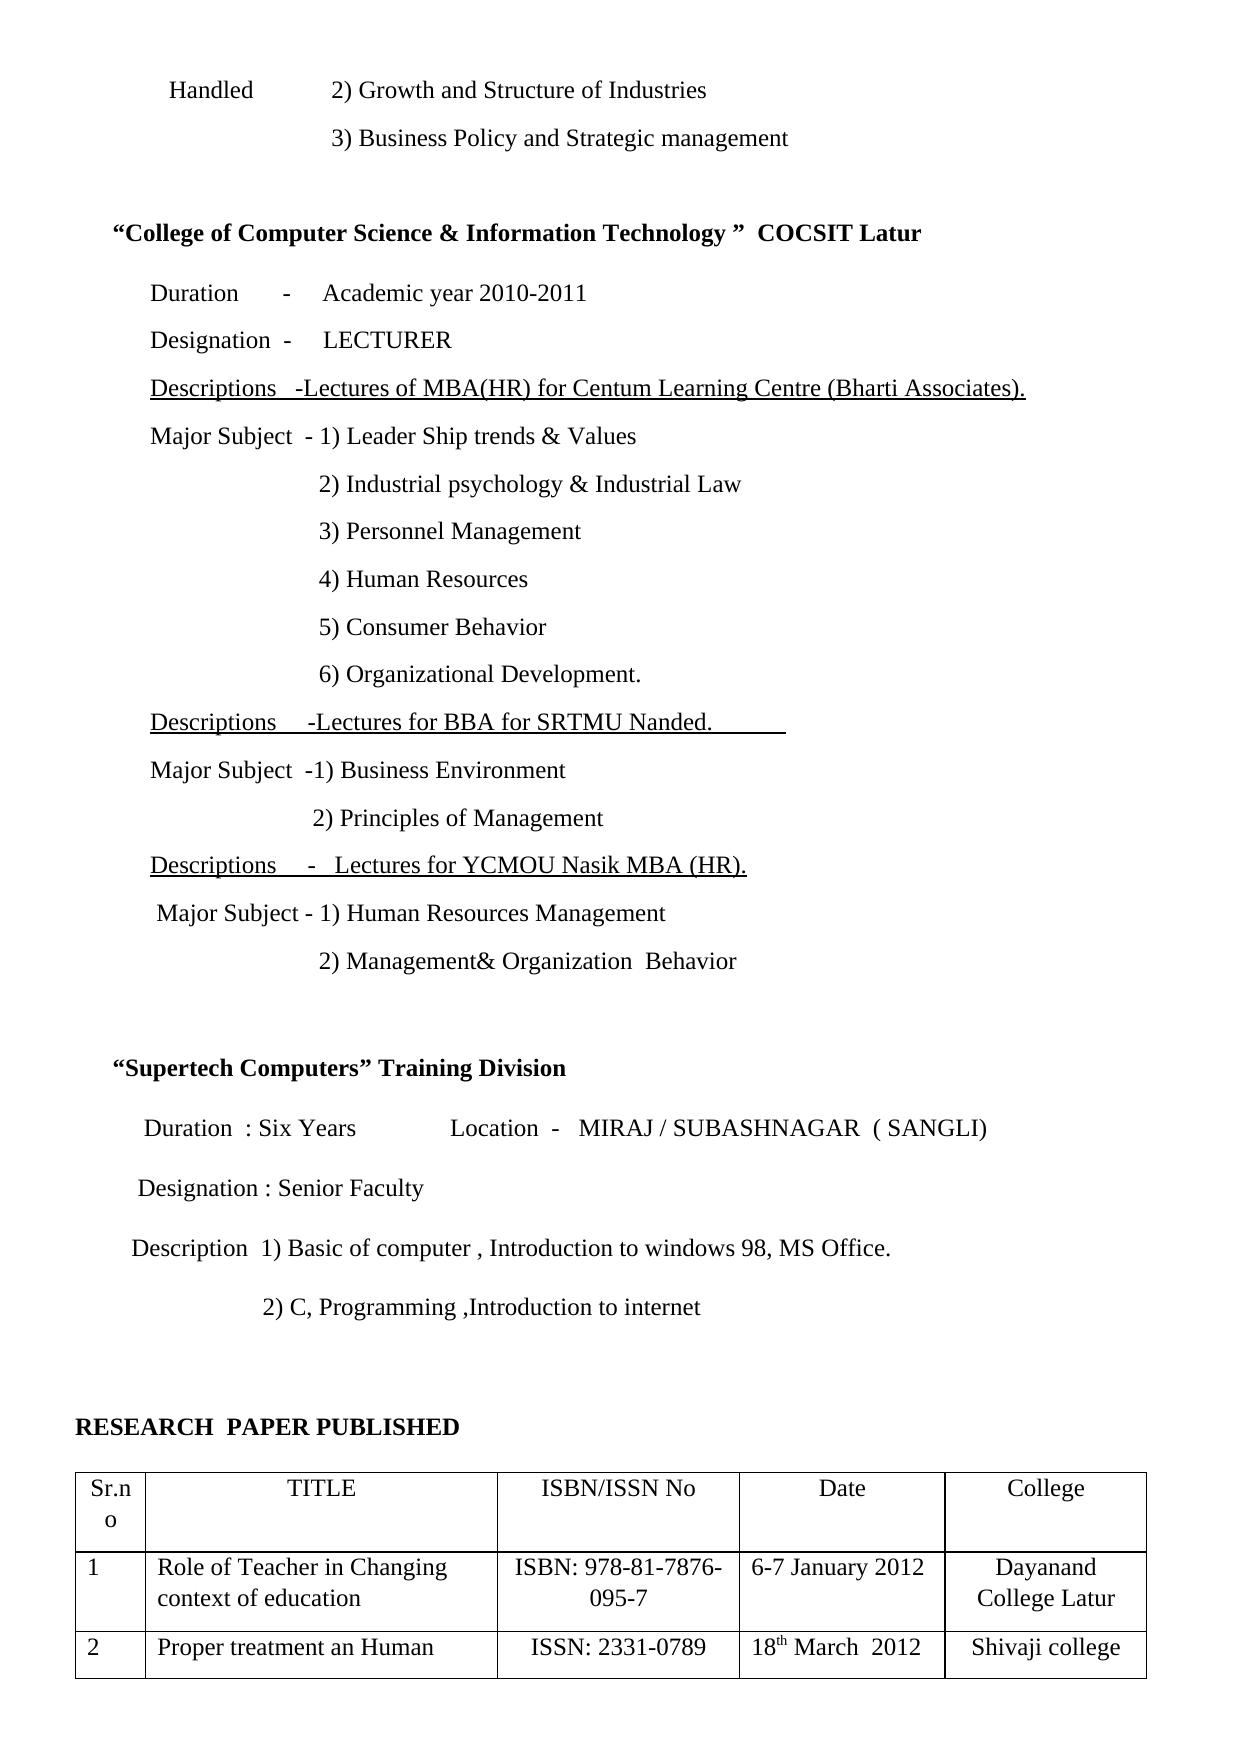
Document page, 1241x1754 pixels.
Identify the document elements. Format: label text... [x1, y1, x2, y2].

text 4) Human Resources [150, 564, 1165, 593]
text 3) Personnel Management [150, 516, 1165, 545]
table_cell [946, 1632, 1146, 1678]
text “Supertech Computers” Training Division [75, 1053, 1165, 1082]
text 2) Principles of Management [150, 803, 1165, 831]
text Major Subject -1) Business Environment [150, 755, 1165, 784]
text Descriptions -Lectures for BBA for SRTMU Nanded. [150, 707, 1165, 736]
text Handled 2) Growth and Structure of Industries [150, 75, 1165, 104]
text Descriptions - Lectures for YCMOU Nasik MBA (HR). [150, 850, 1165, 879]
text Designation : Senior Faculty [112, 1173, 1165, 1202]
text Description 1) Basic of computer , Introduction to windows 98, MS Office. [75, 1233, 1165, 1261]
text RESEARCH PAPER PUBLISHED [75, 1412, 1165, 1441]
text Major Subject - 1) Leader Ship trends & Values [150, 421, 1165, 450]
table_header ISBN/ISSN No [498, 1473, 739, 1551]
text Descriptions -Lectures of MBA(HR) for Centum Learning Centre (Bharti Associates). [150, 373, 1165, 402]
table_cell ISSN: 2331-0789 [498, 1632, 739, 1678]
text Designation - LECTURER [150, 326, 1165, 354]
table_cell ISBN: 978-81-7876-095-7 [498, 1553, 739, 1631]
table_cell 2 [76, 1632, 145, 1678]
table_header TITLE [146, 1473, 497, 1551]
text 2) Management& Organization Behavior [75, 946, 1165, 974]
text Duration : Six Years Location - MIRAJ / SUBASHNAGAR ( SANGLI) [112, 1113, 1165, 1142]
text “College of Computer Science & Information Technology ” COCSIT Latur [75, 218, 1165, 247]
table_header Date [740, 1473, 944, 1551]
text Duration - Academic year 2010-2011 [150, 278, 1165, 307]
text 2) C, Programming ,Introduction to internet [75, 1292, 1165, 1321]
text 2) Industrial psychology & Industrial Law [150, 469, 1165, 497]
text 3) Business Policy and Strategic management [150, 123, 1165, 151]
table_cell 18th March 2012 [740, 1632, 944, 1678]
table_header College [946, 1473, 1146, 1551]
text 5) Consumer Behavior [150, 612, 1165, 641]
text Major Subject - 1) Human Resources Management [75, 898, 1165, 927]
table_cell Role of Teacher in Changing context of education [146, 1553, 497, 1631]
text 6) Organizational Development. [150, 659, 1165, 688]
table_cell 6-7 January 2012 [740, 1553, 944, 1631]
table_header Sr.no [76, 1473, 145, 1551]
table_cell Dayanand College Latur [946, 1553, 1146, 1631]
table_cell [146, 1632, 497, 1678]
table_cell 1 [76, 1553, 145, 1631]
